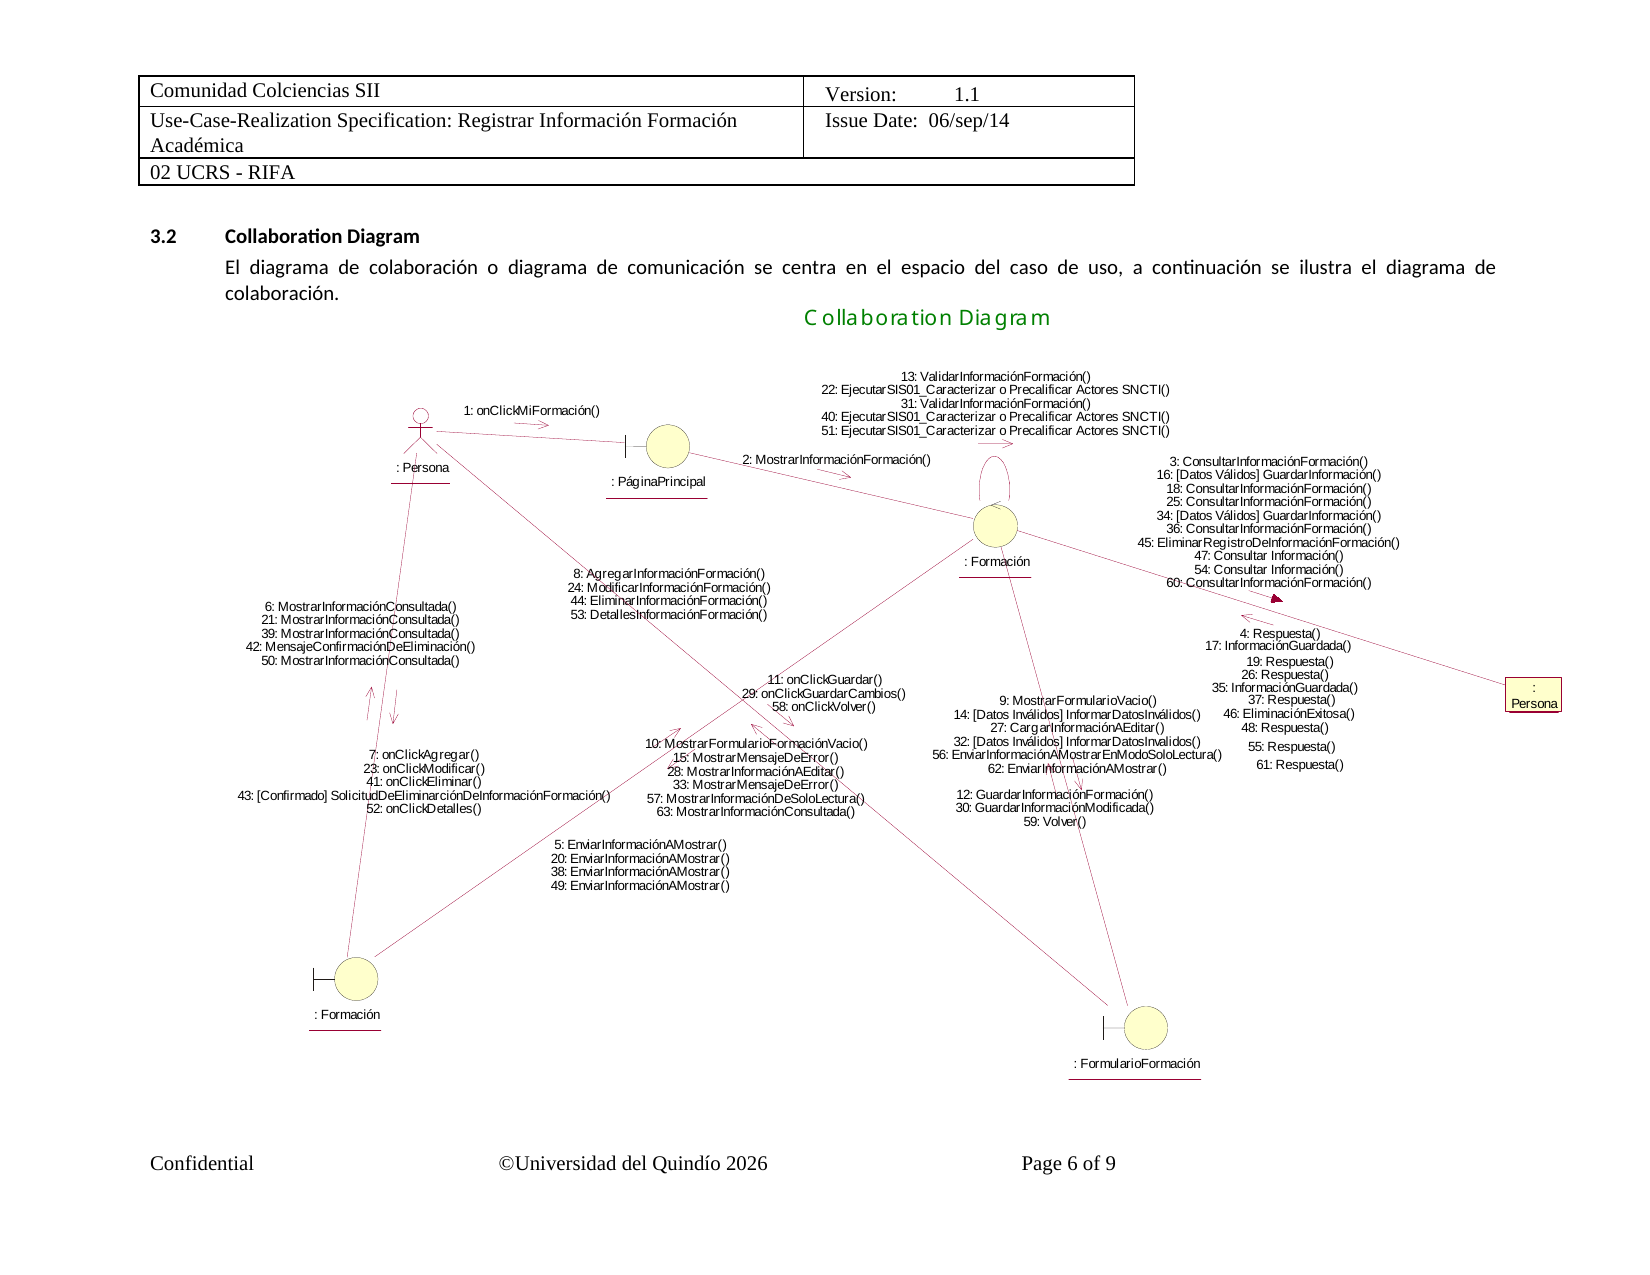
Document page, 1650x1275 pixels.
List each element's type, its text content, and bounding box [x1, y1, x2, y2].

text El diagrama de colaboración o diagrama de comunicación se centra en el espacio del caso de uso, a continuación se ilustra el diagrama de colaboración. [225, 254, 1500, 305]
subtitle Collaboration Diagram [150, 223, 1500, 248]
